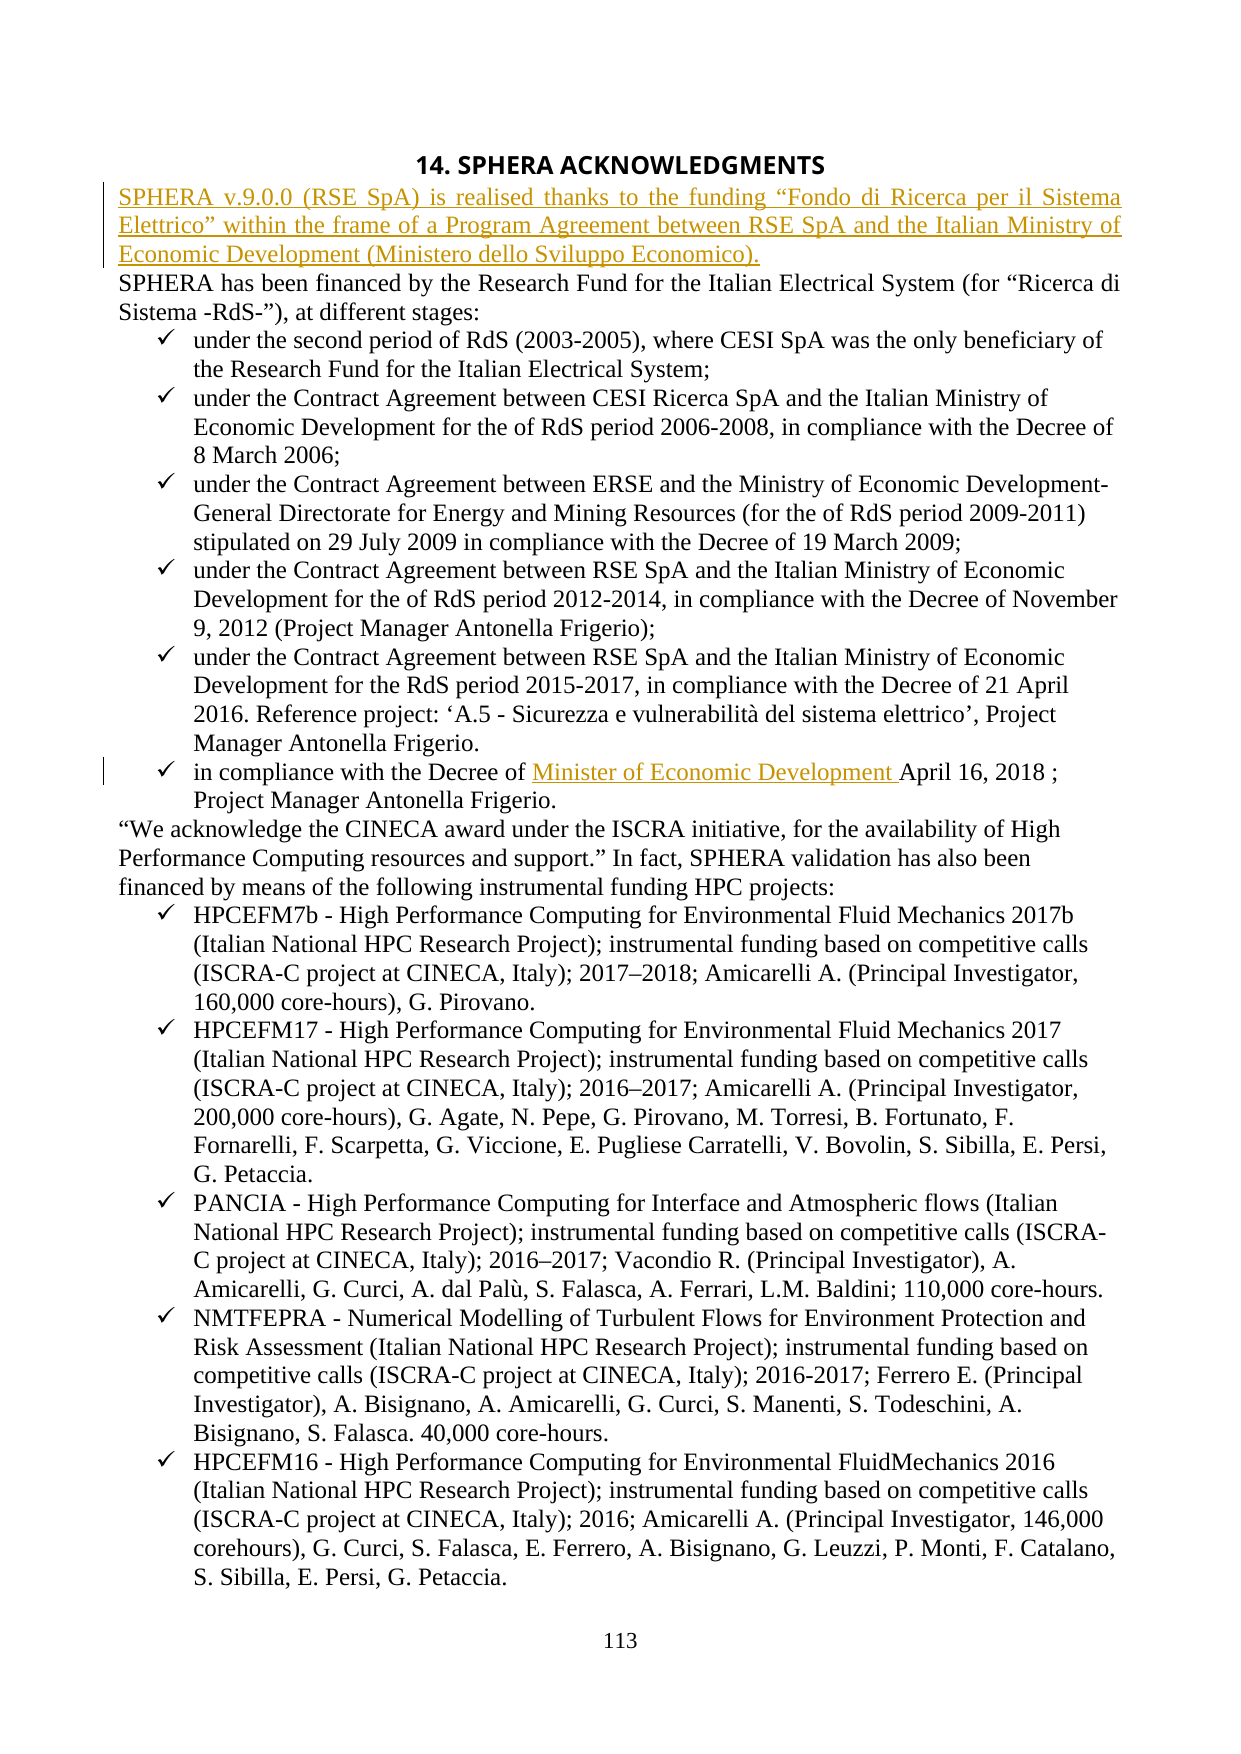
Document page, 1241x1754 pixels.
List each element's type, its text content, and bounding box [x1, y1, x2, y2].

list under the second period of RdS (2003-2005), where CESI SpA was the only beneficiary of the Research Fund for the Italian Electrical System; [156, 325, 1122, 383]
list NMTFEPRA - Numerical Modelling of Turbulent Flows for Environment Protection and Risk Assessment (Italian National HPC Research Project); instrumental funding based on competitive calls (ISCRA-C project at CINECA, Italy); 2016-2017; Ferrero E. (Principal Investigator), A. Bisignano, A. Amicarelli, G. Curci, S. Manenti, S. Todeschini, A. Bisignano, S. Falasca. 40,000 core-hours. [156, 1303, 1122, 1447]
list under the Contract Agreement between RSE SpA and the Italian Ministry of Economic Development for the of RdS period 2012-2014, in compliance with the Decree of November 9, 2012 (Project Manager Antonella Frigerio); [156, 555, 1122, 642]
list under the Contract Agreement between RSE SpA and the Italian Ministry of Economic Development for the RdS period 2015-2017, in compliance with the Decree of 21 April 2016. Reference project: ‘A.5 - Sicurezza e vulnerabilità del sistema elettrico’, Project Manager Antonella Frigerio. [156, 642, 1122, 757]
list in compliance with the Decree of April 16, 2018 ; Project Manager Antonella Frigerio. [156, 757, 1122, 814]
list HPCEFM17 - High Performance Computing for Environmental Fluid Mechanics 2017 (Italian National HPC Research Project); instrumental funding based on competitive calls (ISCRA-C project at CINECA, Italy); 2016–2017; Amicarelli A. (Principal Investigator, 200,000 core-hours), G. Agate, N. Pepe, G. Pirovano, M. Torresi, B. Fortunato, F. Fornarelli, F. Scarpetta, G. Viccione, E. Pugliese Carratelli, V. Bovolin, S. Sibilla, E. Persi, G. Petaccia. [156, 1015, 1122, 1188]
list under the Contract Agreement between CESI Ricerca SpA and the Italian Ministry of Economic Development for the of RdS period 2006-2008, in compliance with the Decree of 8 March 2006; [156, 383, 1122, 469]
list HPCEFM7b - High Performance Computing for Environmental Fluid Mechanics 2017b (Italian National HPC Research Project); instrumental funding based on competitive calls (ISCRA-C project at CINECA, Italy); 2017–2018; Amicarelli A. (Principal Investigator, 160,000 core-hours), G. Pirovano. [156, 900, 1122, 1015]
text “We acknowledge the CINECA award under the ISCRA initiative, for the availability of High Performance Computing resources and support.” In fact, SPHERA validation has also been financed by means of the following instrumental funding HPC projects: [118, 814, 1122, 900]
list HPCEFM16 - High Performance Computing for Environmental FluidMechanics 2016 (Italian National HPC Research Project); instrumental funding based on competitive calls (ISCRA-C project at CINECA, Italy); 2016; Amicarelli A. (Principal Investigator, 146,000 corehours), G. Curci, S. Falasca, E. Ferrero, A. Bisignano, G. Leuzzi, P. Monti, F. Catalano, S. Sibilla, E. Persi, G. Petaccia. [156, 1447, 1122, 1590]
subtitle SPHERA acknowledgments [118, 148, 1122, 182]
list PANCIA - High Performance Computing for Interface and Atmospheric flows (Italian National HPC Research Project); instrumental funding based on competitive calls (ISCRA-C project at CINECA, Italy); 2016–2017; Vacondio R. (Principal Investigator), A. Amicarelli, G. Curci, A. dal Palù, S. Falasca, A. Ferrari, L.M. Baldini; 110,000 core-hours. [156, 1188, 1122, 1303]
list under the Contract Agreement between ERSE and the Ministry of Economic Development-General Directorate for Energy and Mining Resources (for the of RdS period 2009-2011) stipulated on 29 July 2009 in compliance with the Decree of 19 March 2009; [156, 469, 1122, 555]
text SPHERA has been financed by the Research Fund for the Italian Electrical System (for “Ricerca di Sistema -RdS-”), at different stages: [118, 268, 1122, 325]
